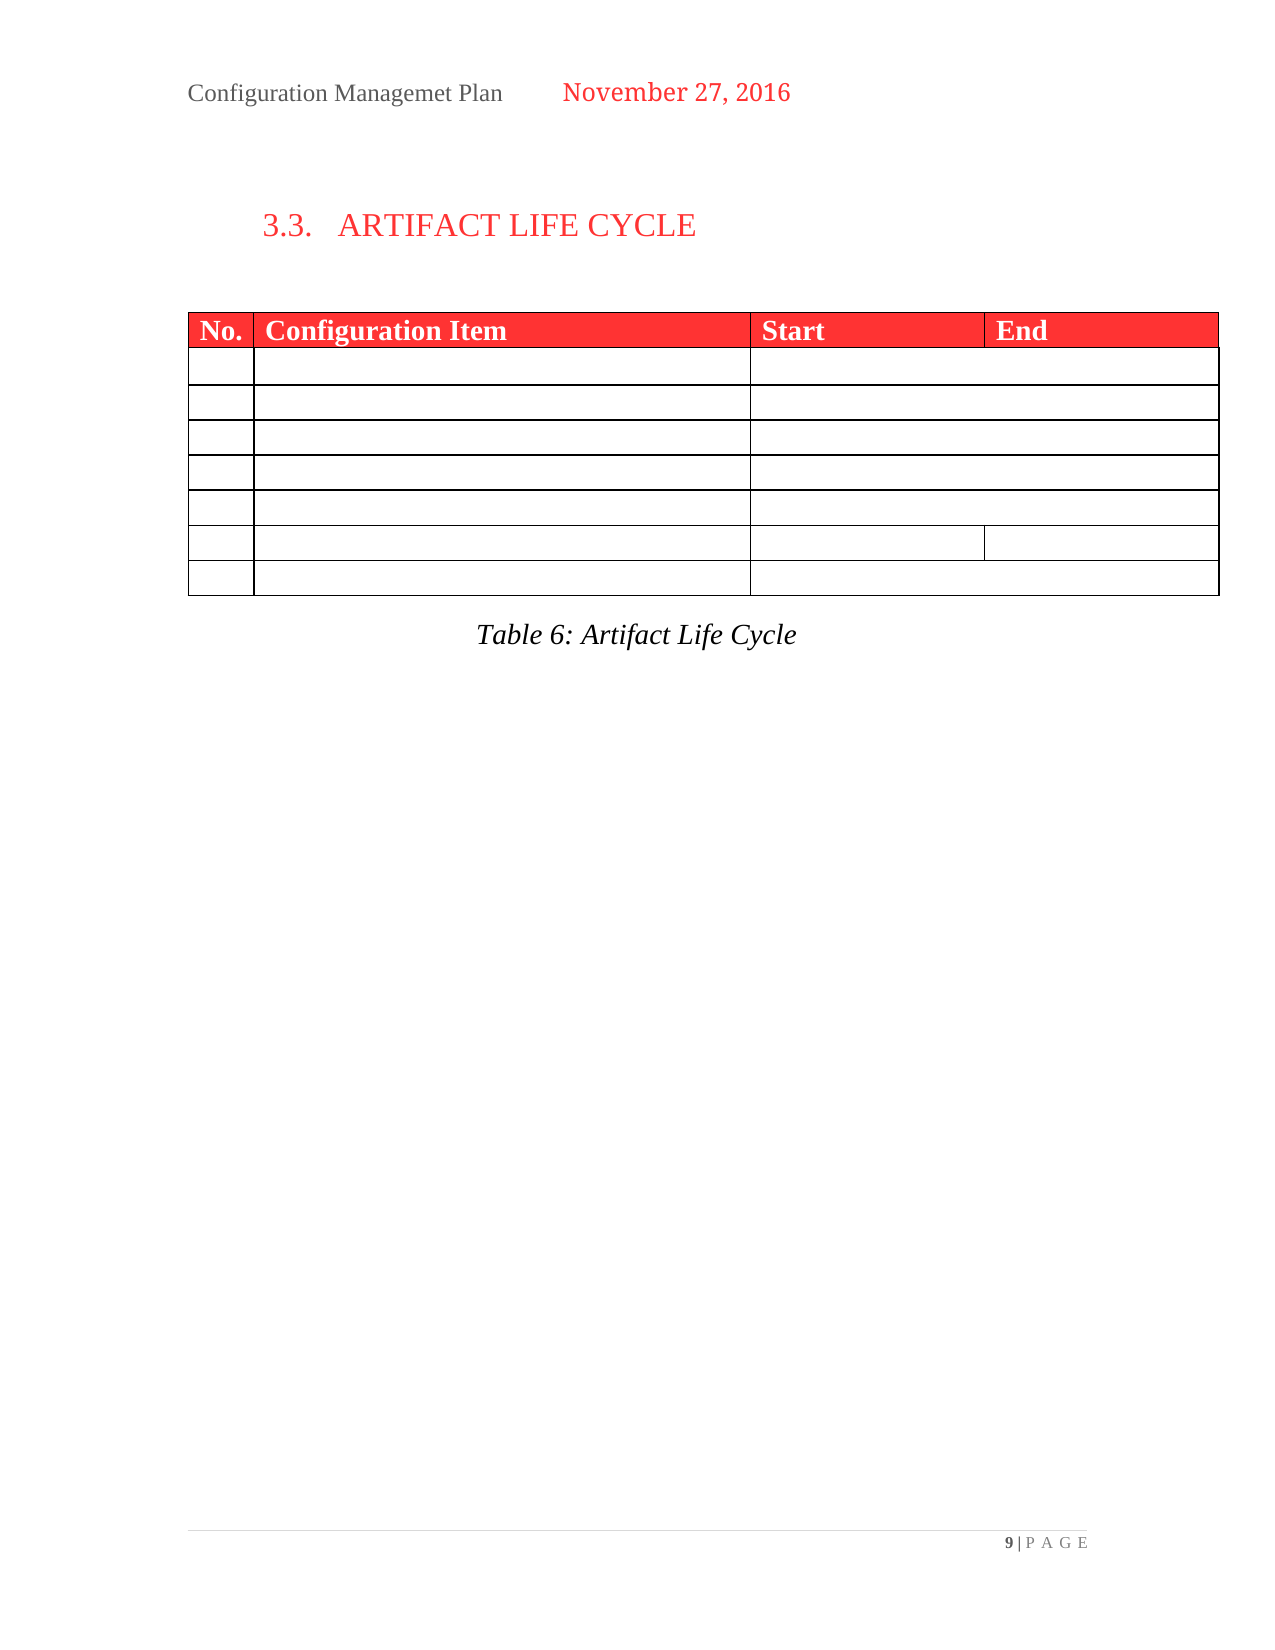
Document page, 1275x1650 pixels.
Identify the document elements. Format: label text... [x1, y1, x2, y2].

table_header No. [189, 313, 253, 347]
table_cell [189, 348, 253, 384]
table_cell [751, 456, 1218, 489]
table_cell [985, 526, 1218, 559]
table_cell [189, 386, 253, 419]
table_cell [255, 456, 750, 489]
table_cell [255, 526, 750, 559]
table_header Start [751, 313, 984, 347]
table_cell [751, 348, 1218, 384]
table_cell [255, 421, 750, 454]
table_cell [751, 526, 984, 559]
table_cell [189, 526, 253, 559]
table_cell [751, 421, 1218, 454]
table_cell [189, 456, 253, 489]
table_header End [985, 313, 1218, 347]
table_cell [255, 491, 750, 524]
table_cell [255, 561, 750, 595]
table_header Configuration Item [254, 313, 750, 347]
table_cell [751, 491, 1218, 524]
table_cell [255, 386, 750, 419]
subtitle Artifact Life Cycle [262, 205, 1087, 243]
table_cell [189, 561, 253, 595]
table_cell [751, 386, 1218, 419]
table_cell [189, 421, 253, 454]
table_cell [189, 491, 253, 524]
table_cell [751, 561, 1218, 595]
table_cell [255, 348, 750, 384]
